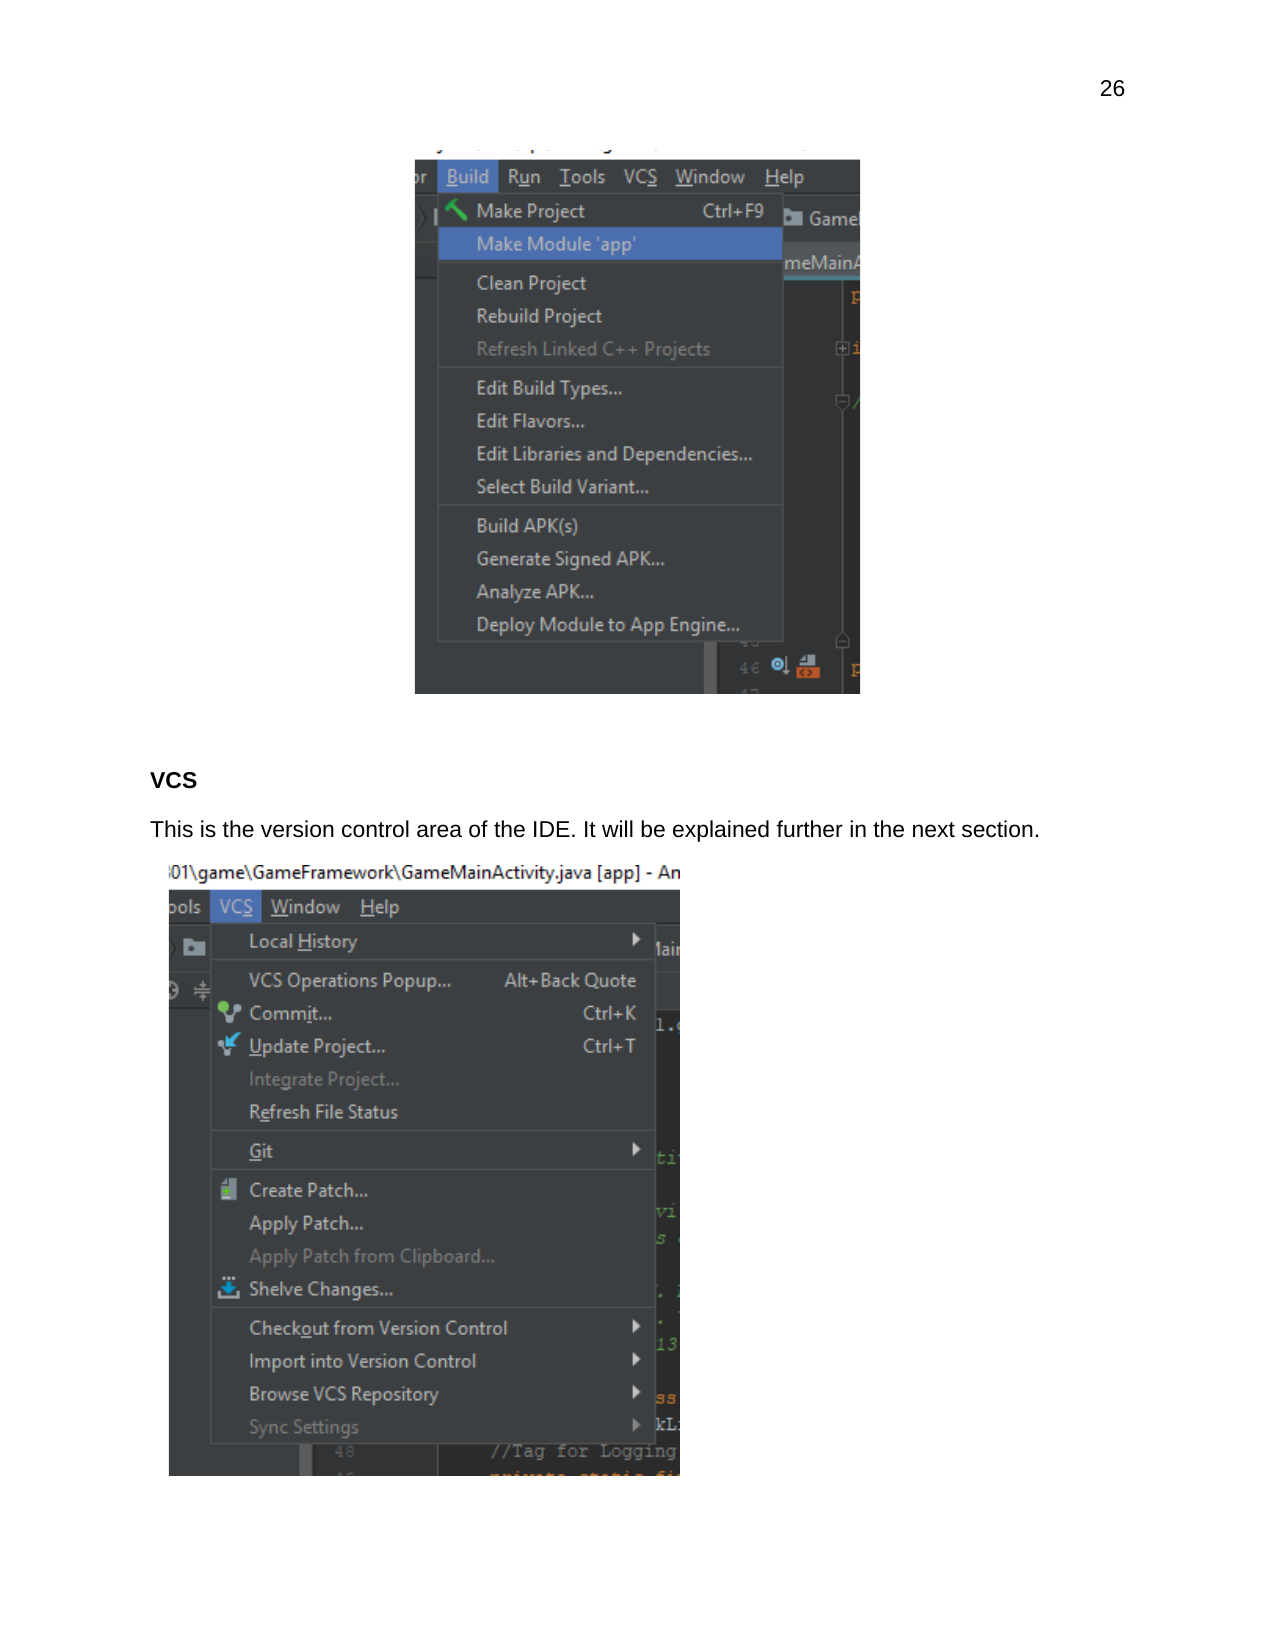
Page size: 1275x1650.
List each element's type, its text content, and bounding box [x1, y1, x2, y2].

text VCS [150, 767, 1125, 793]
text This is the version control area of the IDE. It will be explained further in the next section. [150, 816, 1125, 842]
